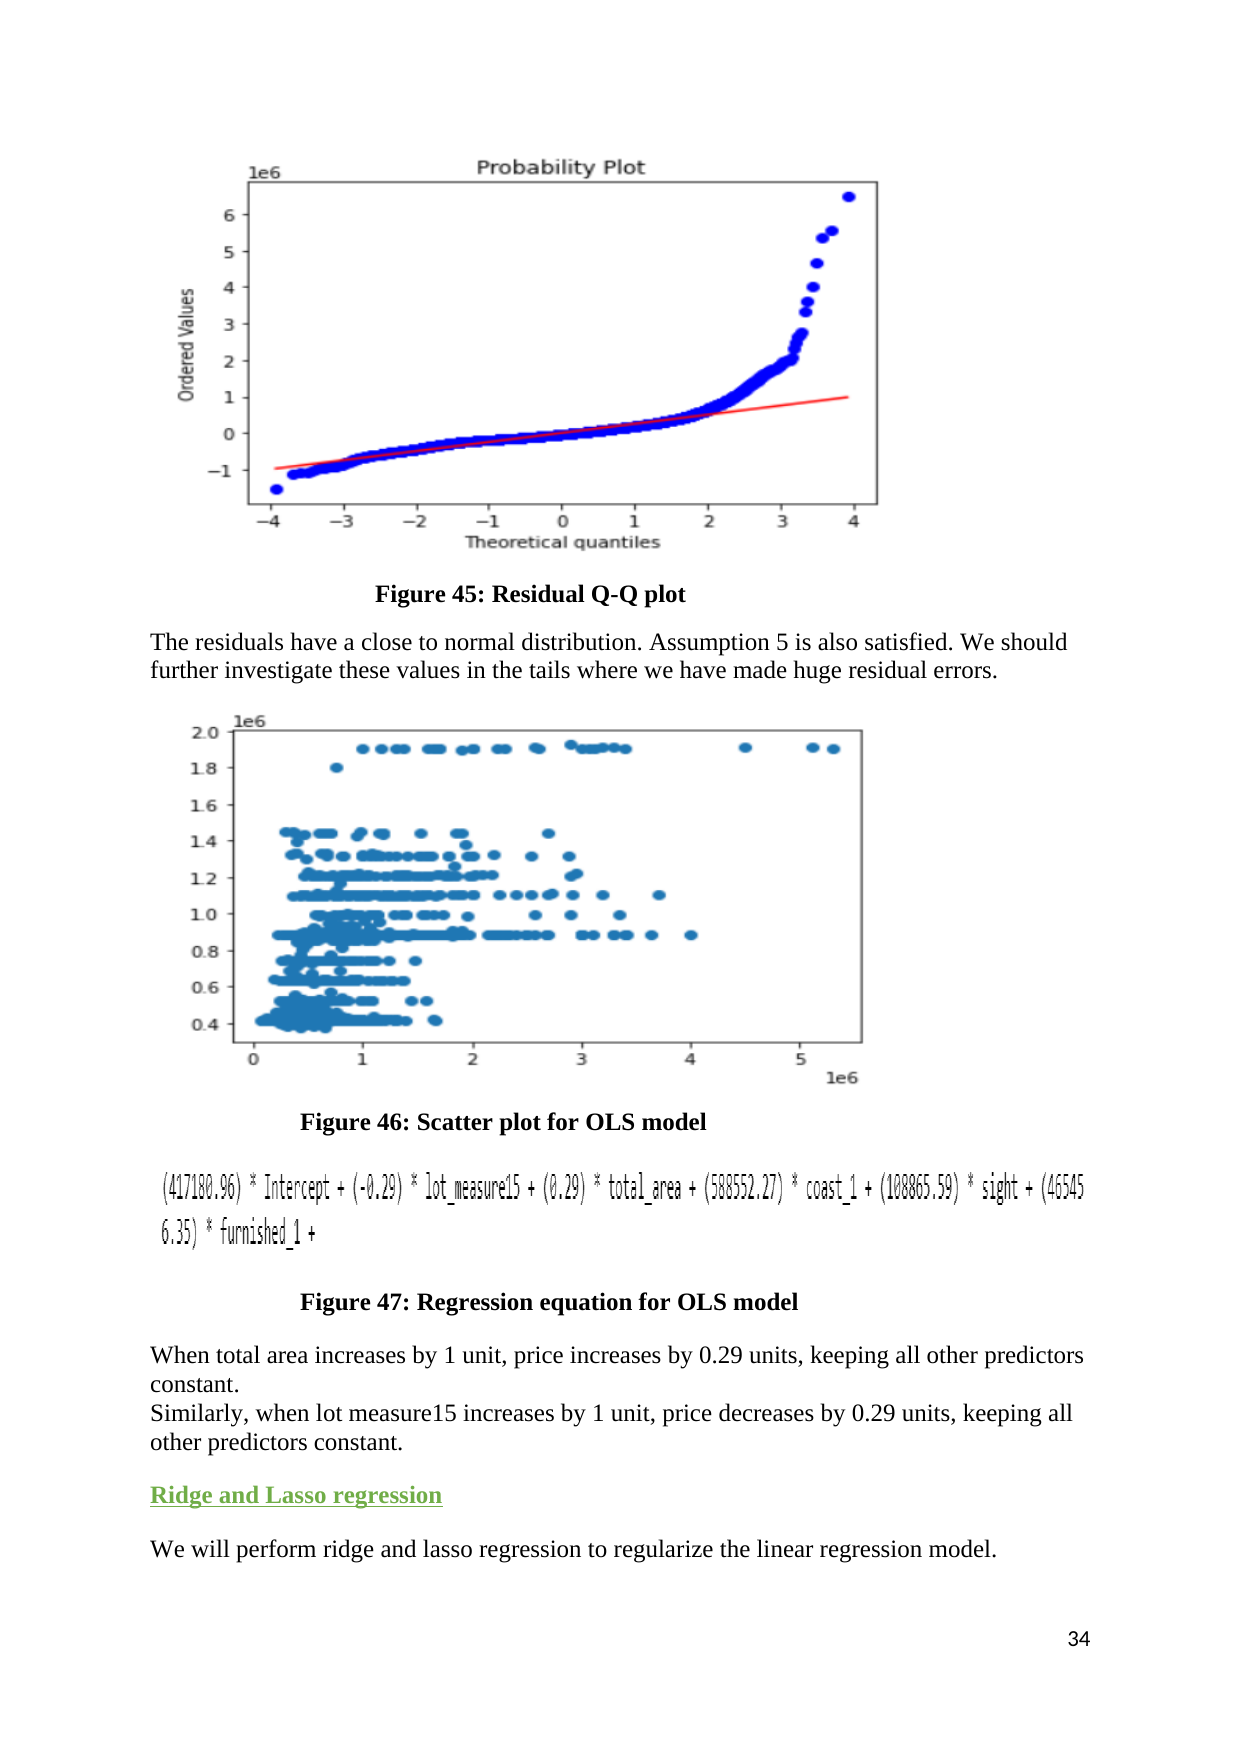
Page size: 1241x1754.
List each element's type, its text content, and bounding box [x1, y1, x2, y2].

text Figure 45: Residual Q-Q plot [375, 579, 1090, 608]
text Ridge and Lasso regression [150, 1481, 1090, 1509]
text The residuals have a close to normal distribution. Assumption 5 is also satisfied. We should further investigate these values in the tails where we have made huge residual errors. [150, 627, 1090, 684]
text We will perform ridge and lasso regression to regularize the linear regression model. [150, 1534, 1090, 1563]
text Figure 47: Regression equation for OLS model [225, 1287, 1090, 1316]
text When total area increases by 1 unit, price increases by 0.29 units, keeping all other predictors constant. Similarly, when lot measure15 increases by 1 unit, price decreases by 0.29 units, keeping all other predictors constant. [150, 1341, 1090, 1456]
picture [150, 1154, 1091, 1269]
picture [150, 150, 897, 561]
text Figure 46: Scatter plot for OLS model [300, 1107, 1090, 1136]
picture [150, 702, 882, 1089]
